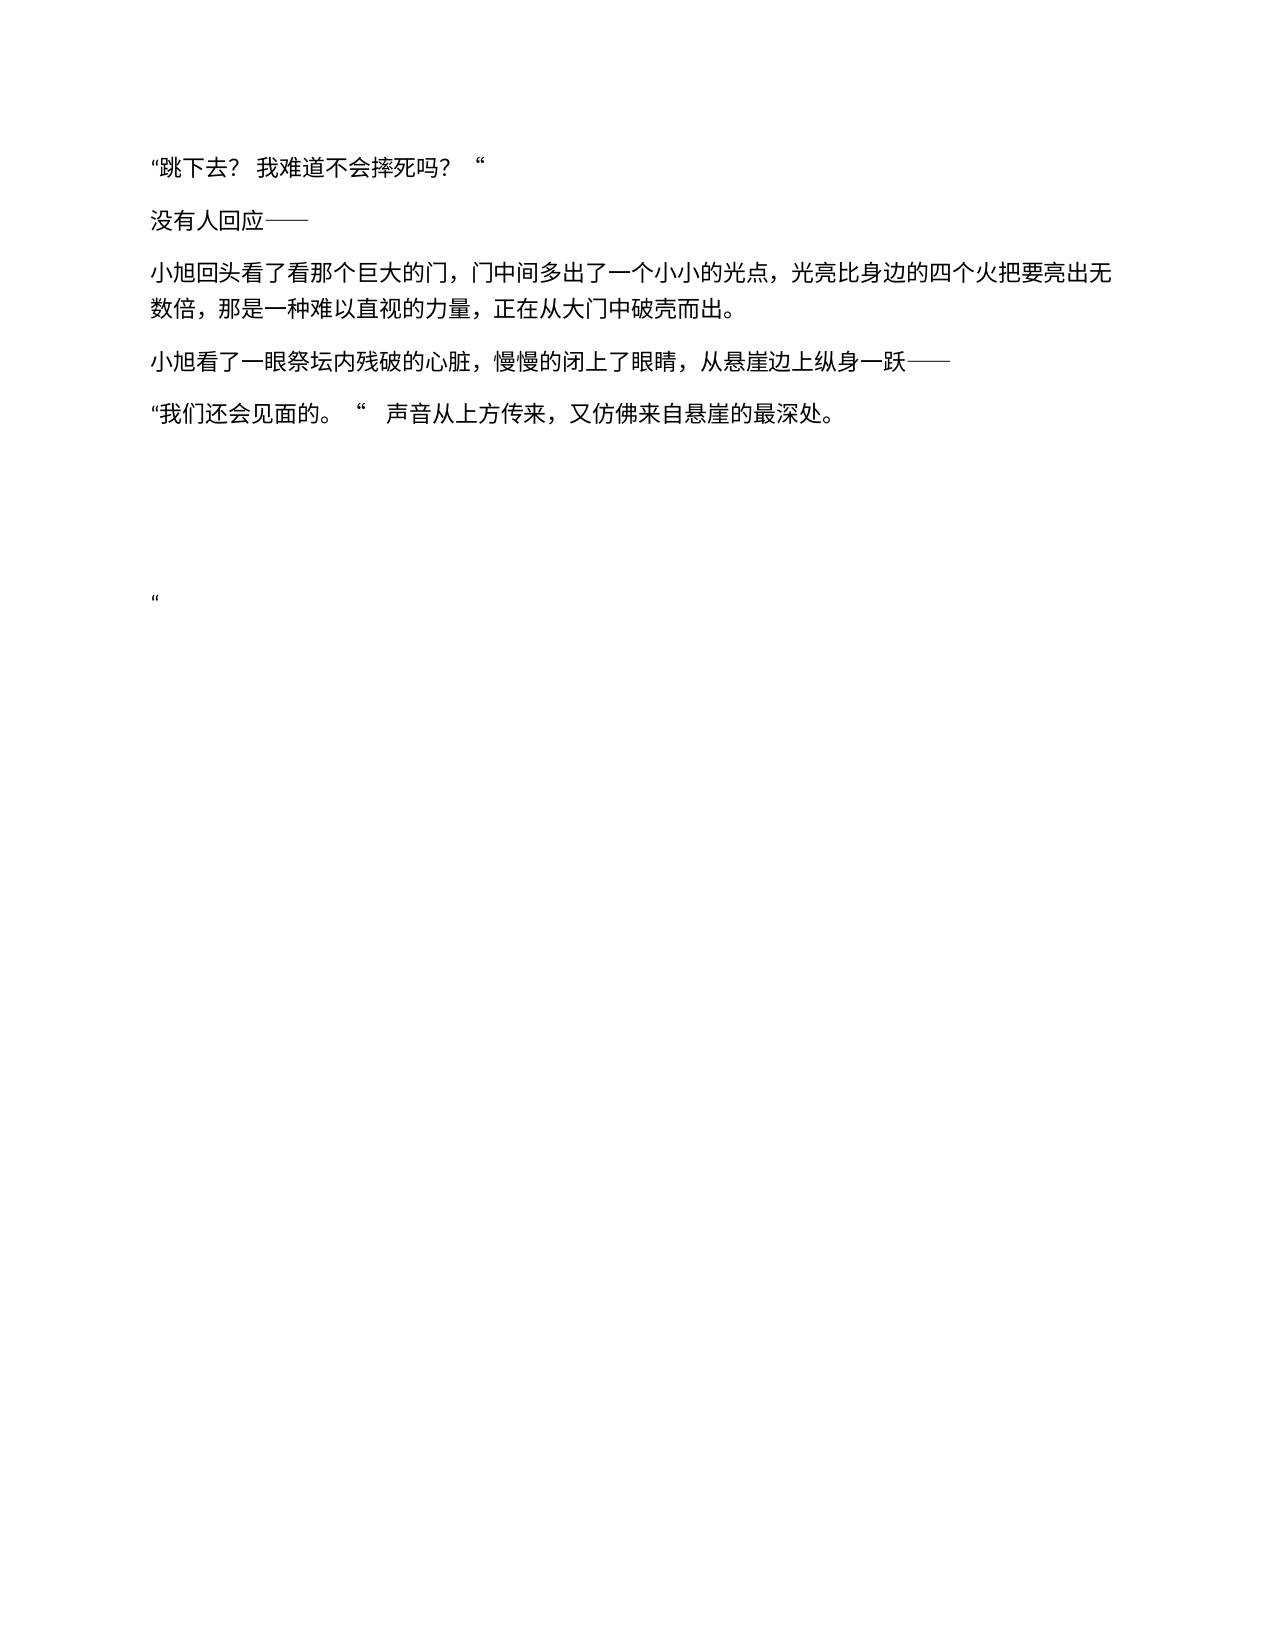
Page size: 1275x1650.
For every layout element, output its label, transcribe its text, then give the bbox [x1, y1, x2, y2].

text 没有人回应—— [150, 202, 1125, 236]
text 小旭看了一眼祭坛内残破的心脏，慢慢的闭上了眼睛，从悬崖边上纵身一跃—— [150, 343, 1125, 377]
text “跳下去？ 我难道不会摔死吗？“ [150, 150, 1125, 183]
text “我们还会见面的。“ 声音从上方传来，又仿佛来自悬崖的最深处。 [150, 396, 1125, 429]
text 小旭回头看了看那个巨大的门，门中间多出了一个小小的光点，光亮比身边的四个火把要亮出无数倍，那是一种难以直视的力量，正在从大门中破壳而出。 [150, 255, 1125, 324]
text “ [150, 589, 1125, 617]
